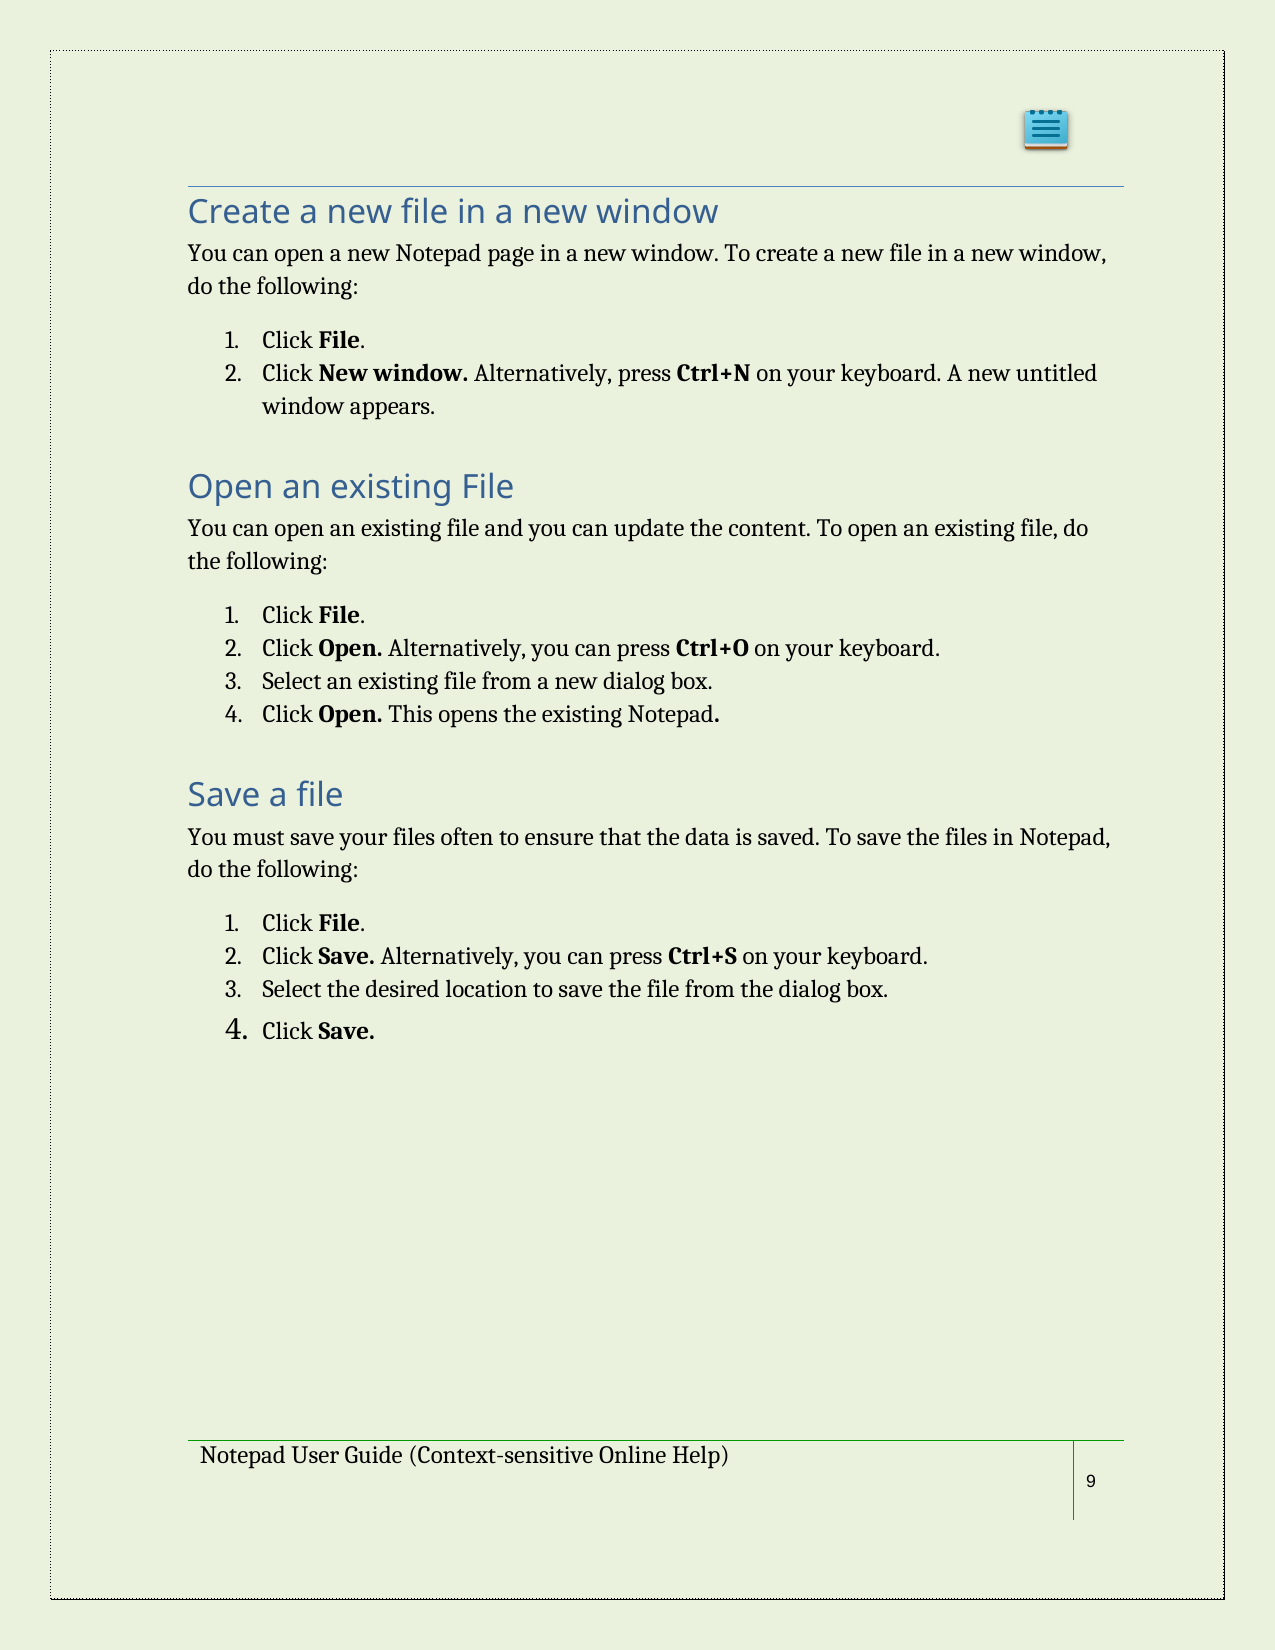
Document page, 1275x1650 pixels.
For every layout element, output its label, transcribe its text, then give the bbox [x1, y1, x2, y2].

picture [967, 75, 1124, 185]
list Click File. [225, 601, 1124, 630]
list Select the desired location to save the file from the dialog box. [225, 975, 1124, 1004]
list Click Save. Alternatively, you can press Ctrl+S on your keyboard. [225, 942, 1124, 971]
list Select an existing file from a new dialog box. [225, 667, 1124, 696]
list Click Save. [225, 1008, 1124, 1048]
subtitle Create a new file in a new window [187, 187, 1124, 233]
list Click Open. Alternatively, you can press Ctrl+O on your keyboard. [225, 634, 1124, 663]
list Click File. [225, 909, 1124, 938]
subtitle Save a file [187, 771, 1124, 816]
list Click File. [225, 326, 1124, 355]
text You must save your files often to ensure that the data is saved. To save the files in Notepad, do the following: [187, 822, 1124, 884]
subtitle Open an existing File [187, 463, 1124, 508]
text You can open a new Notepad page in a new window. To create a new file in a new window, do the following: [187, 239, 1124, 301]
list Click Open. This opens the existing Notepad. [225, 700, 1124, 729]
text You can open an existing file and you can update the content. To open an existing file, do the following: [187, 514, 1124, 576]
list Click New window. Alternatively, press Ctrl+N on your keyboard. A new untitled window appears. [225, 359, 1124, 421]
